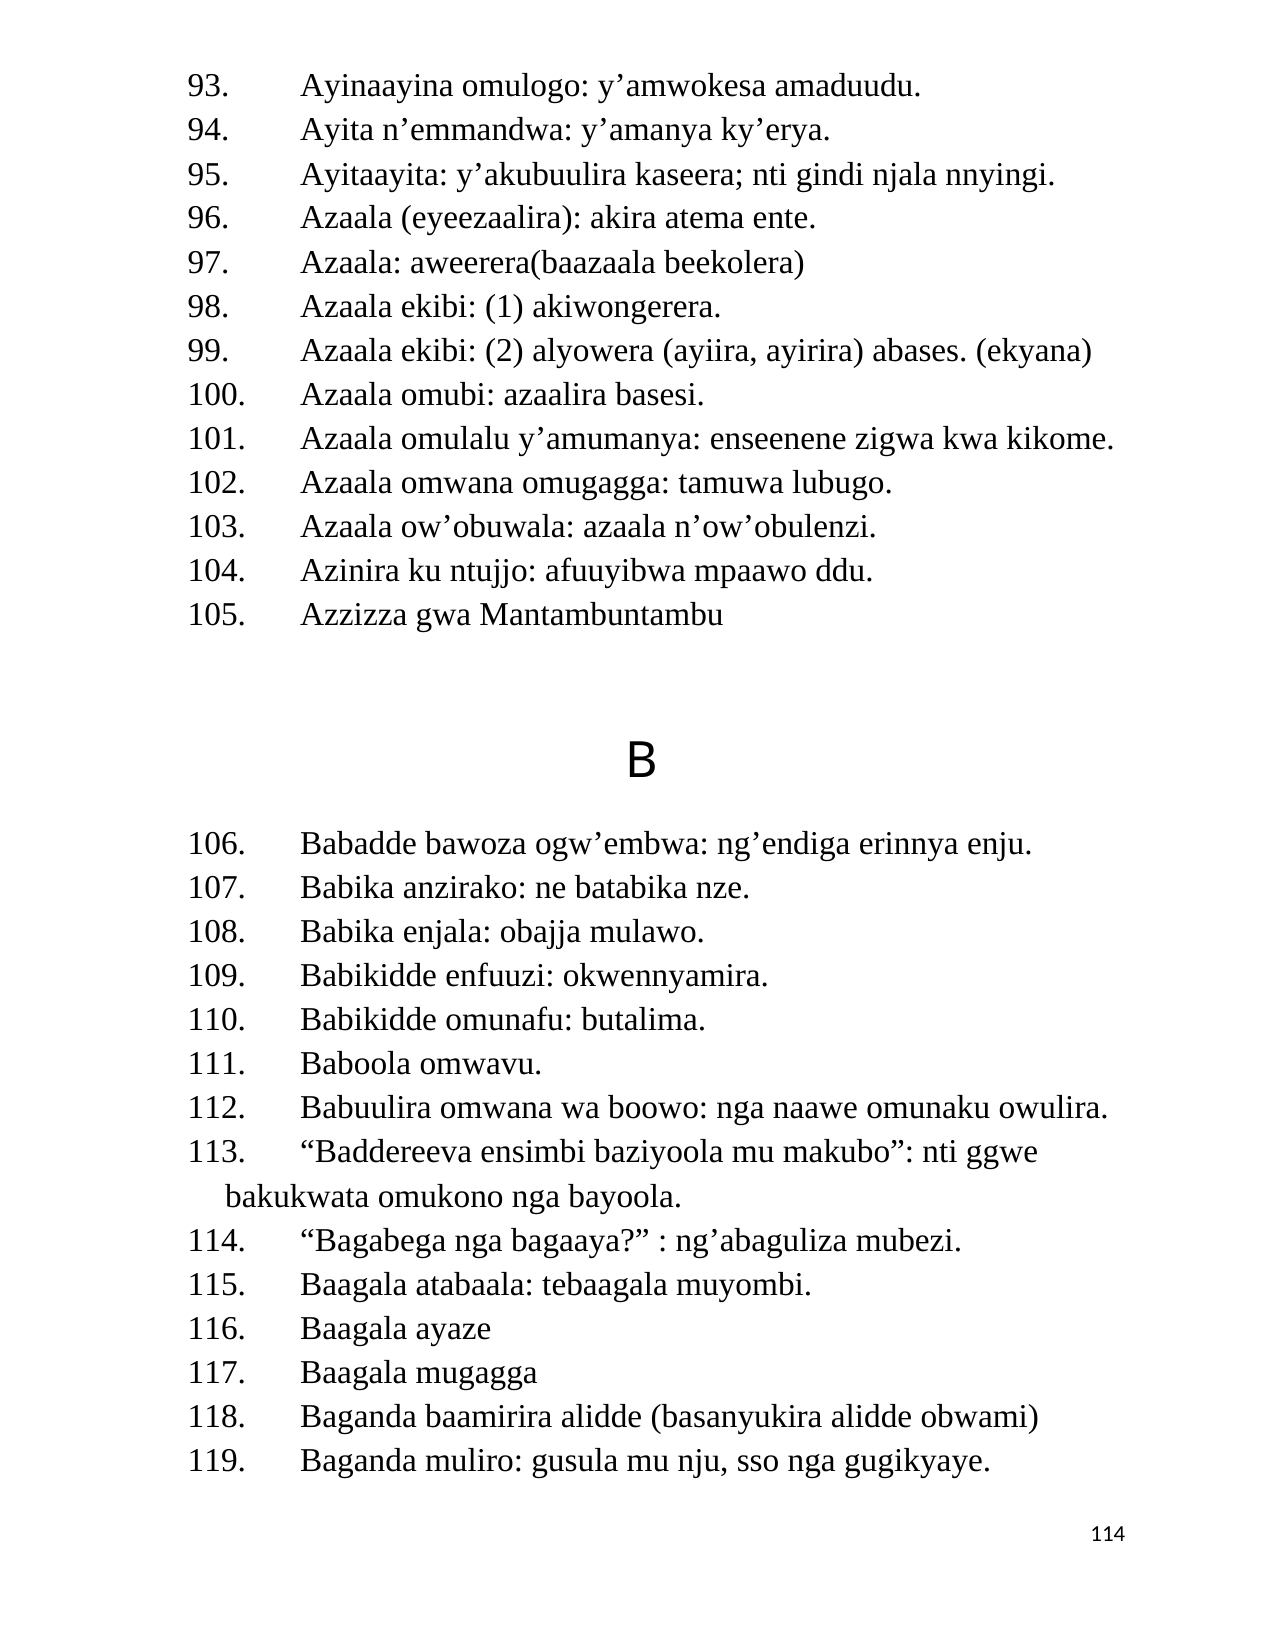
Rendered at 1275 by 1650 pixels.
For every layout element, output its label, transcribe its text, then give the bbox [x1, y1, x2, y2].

list Baboola omwavu. [187, 1044, 1125, 1082]
list Babuulira omwana wa boowo: nga naawe omunaku owulira. [187, 1088, 1125, 1126]
list Ayinaayina omulogo: y’amwokesa amaduudu. [187, 66, 1125, 104]
list Azaala omubi: azaalira basesi. [187, 374, 1125, 412]
list Azaala omwana omugagga: tamuwa lubugo. [187, 462, 1125, 501]
list Azaala ekibi: (1) akiwongerera. [187, 286, 1125, 324]
list Azaala omulalu y’amumanya: enseenene zigwa kwa kikome. [187, 418, 1125, 456]
list Azaala: aweerera(baazaala beekolera) [187, 242, 1125, 280]
list Baganda muliro: gusula mu nju, sso nga gugikyaye. [187, 1440, 1125, 1478]
list Babikidde omunafu: butalima. [187, 999, 1125, 1038]
list “Baddereeva ensimbi baziyoola mu makubo”: nti ggwe bakukwata omukono nga bayoola. [187, 1132, 1125, 1214]
list Ayitaayita: y’akubuulira kaseera; nti gindi njala nnyingi. [187, 154, 1125, 192]
list Azinira ku ntujjo: afuuyibwa mpaawo ddu. [187, 550, 1125, 589]
list Baagala mugagga [187, 1352, 1125, 1390]
list Babika enjala: obajja mulawo. [187, 911, 1125, 950]
list Babika anzirako: ne batabika nze. [187, 867, 1125, 906]
list Baagala ayaze [187, 1308, 1125, 1346]
list Baganda baamirira alidde (basanyukira alidde obwami) [187, 1396, 1125, 1434]
list Azaala (eyeezaalira): akira atema ente. [187, 198, 1125, 236]
list Baagala atabaala: tebaagala muyombi. [187, 1264, 1125, 1302]
list Azzizza gwa Mantambuntambu [187, 594, 1125, 633]
list Azaala ekibi: (2) alyowera (ayiira, ayirira) abases. (ekyana) [187, 330, 1125, 368]
text B [150, 724, 1125, 792]
list “Bagabega nga bagaaya?” : ng’abaguliza mubezi. [187, 1220, 1125, 1258]
list Babadde bawoza ogw’embwa: ng’endiga erinnya enju. [187, 823, 1125, 862]
list Azaala ow’obuwala: azaala n’ow’obulenzi. [187, 506, 1125, 544]
list Ayita n’emmandwa: y’amanya ky’erya. [187, 110, 1125, 148]
list Babikidde enfuuzi: okwennyamira. [187, 956, 1125, 994]
